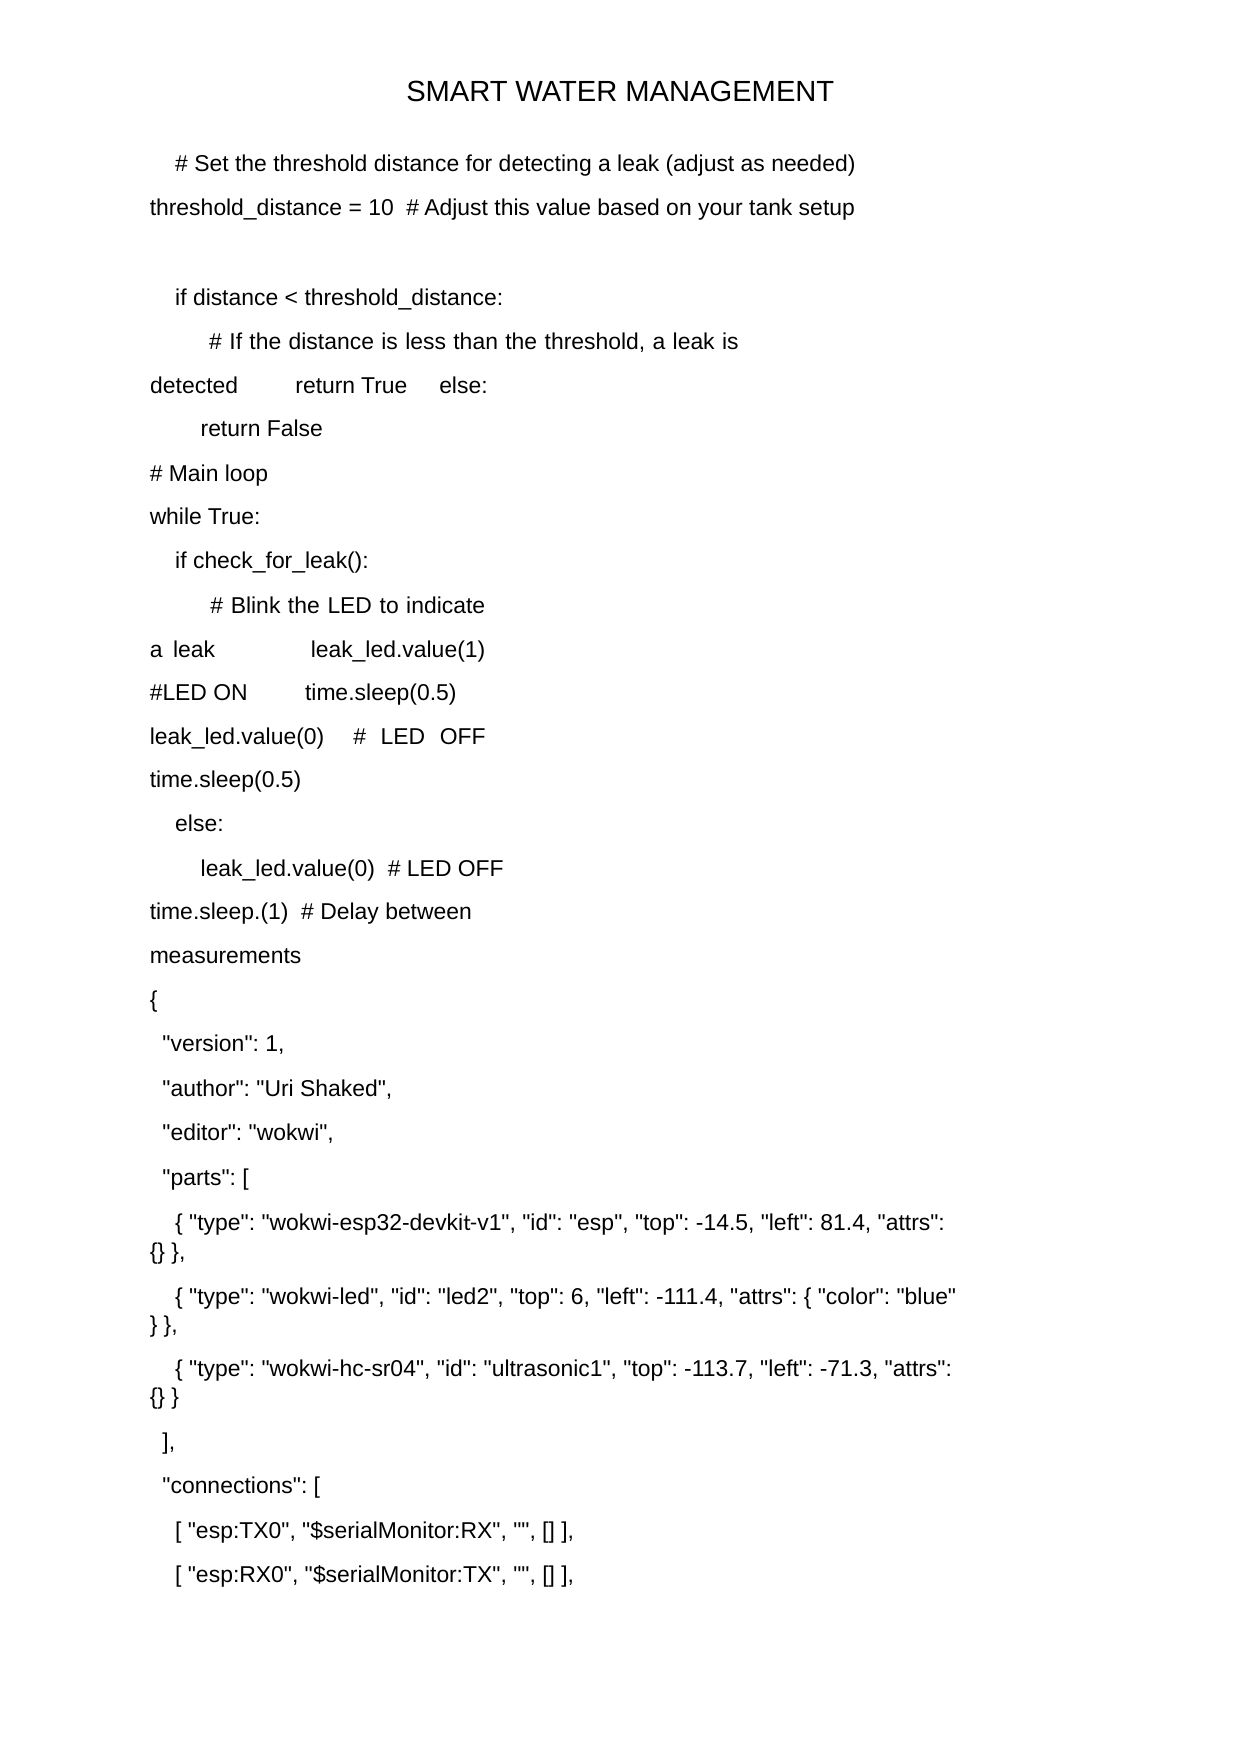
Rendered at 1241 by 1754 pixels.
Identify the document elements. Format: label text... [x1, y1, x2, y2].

text return False [149, 415, 957, 442]
text "connections": [ [149, 1472, 957, 1499]
text if check_for_leak(): [149, 547, 957, 574]
text ], [149, 1428, 957, 1454]
text "parts": [ [149, 1164, 957, 1190]
text { "type": "wokwi-hc-sr04", "id": "ultrasonic1", "top": -113.7, "left": -71.3, "attrs": {} } [149, 1355, 957, 1409]
text # Set the threshold distance for detecting a leak (adjust as needed) threshold_distance = 10 # Adjust this value based on your tank setup [149, 150, 957, 220]
text leak_led.value(0) # LED OFF time.sleep(0.5) [149, 723, 486, 793]
text { "type": "wokwi-led", "id": "led2", "top": 6, "left": -111.4, "attrs": { "color": "blue" } }, [149, 1283, 957, 1337]
text # If the distance is less than the threshold, a leak is detected return True else: [150, 328, 740, 398]
text else: [149, 810, 957, 836]
text # Blink the LED to indicate a leak leak_led.value(1) #LED ON time.sleep(0.5) [149, 592, 486, 706]
text "author": "Uri Shaked", [149, 1075, 957, 1101]
text { "type": "wokwi-esp32-devkit-v1", "id": "esp", "top": -14.5, "left": 81.4, "attrs": {} }, [149, 1208, 957, 1264]
text "version": 1, [149, 1030, 957, 1057]
text if distance < threshold_distance: [149, 284, 957, 310]
text leak_led.value(0) # LED OFF time.sleep.(1) # Delay between measurements [149, 855, 600, 968]
text # Main loop while True: [149, 460, 307, 530]
text [ "esp:RX0", "$serialMonitor:TX", "", [] ], [149, 1561, 957, 1588]
text { [149, 986, 957, 1012]
text [ "esp:TX0", "$serialMonitor:RX", "", [] ], [149, 1517, 957, 1543]
text "editor": "wokwi", [149, 1119, 957, 1146]
